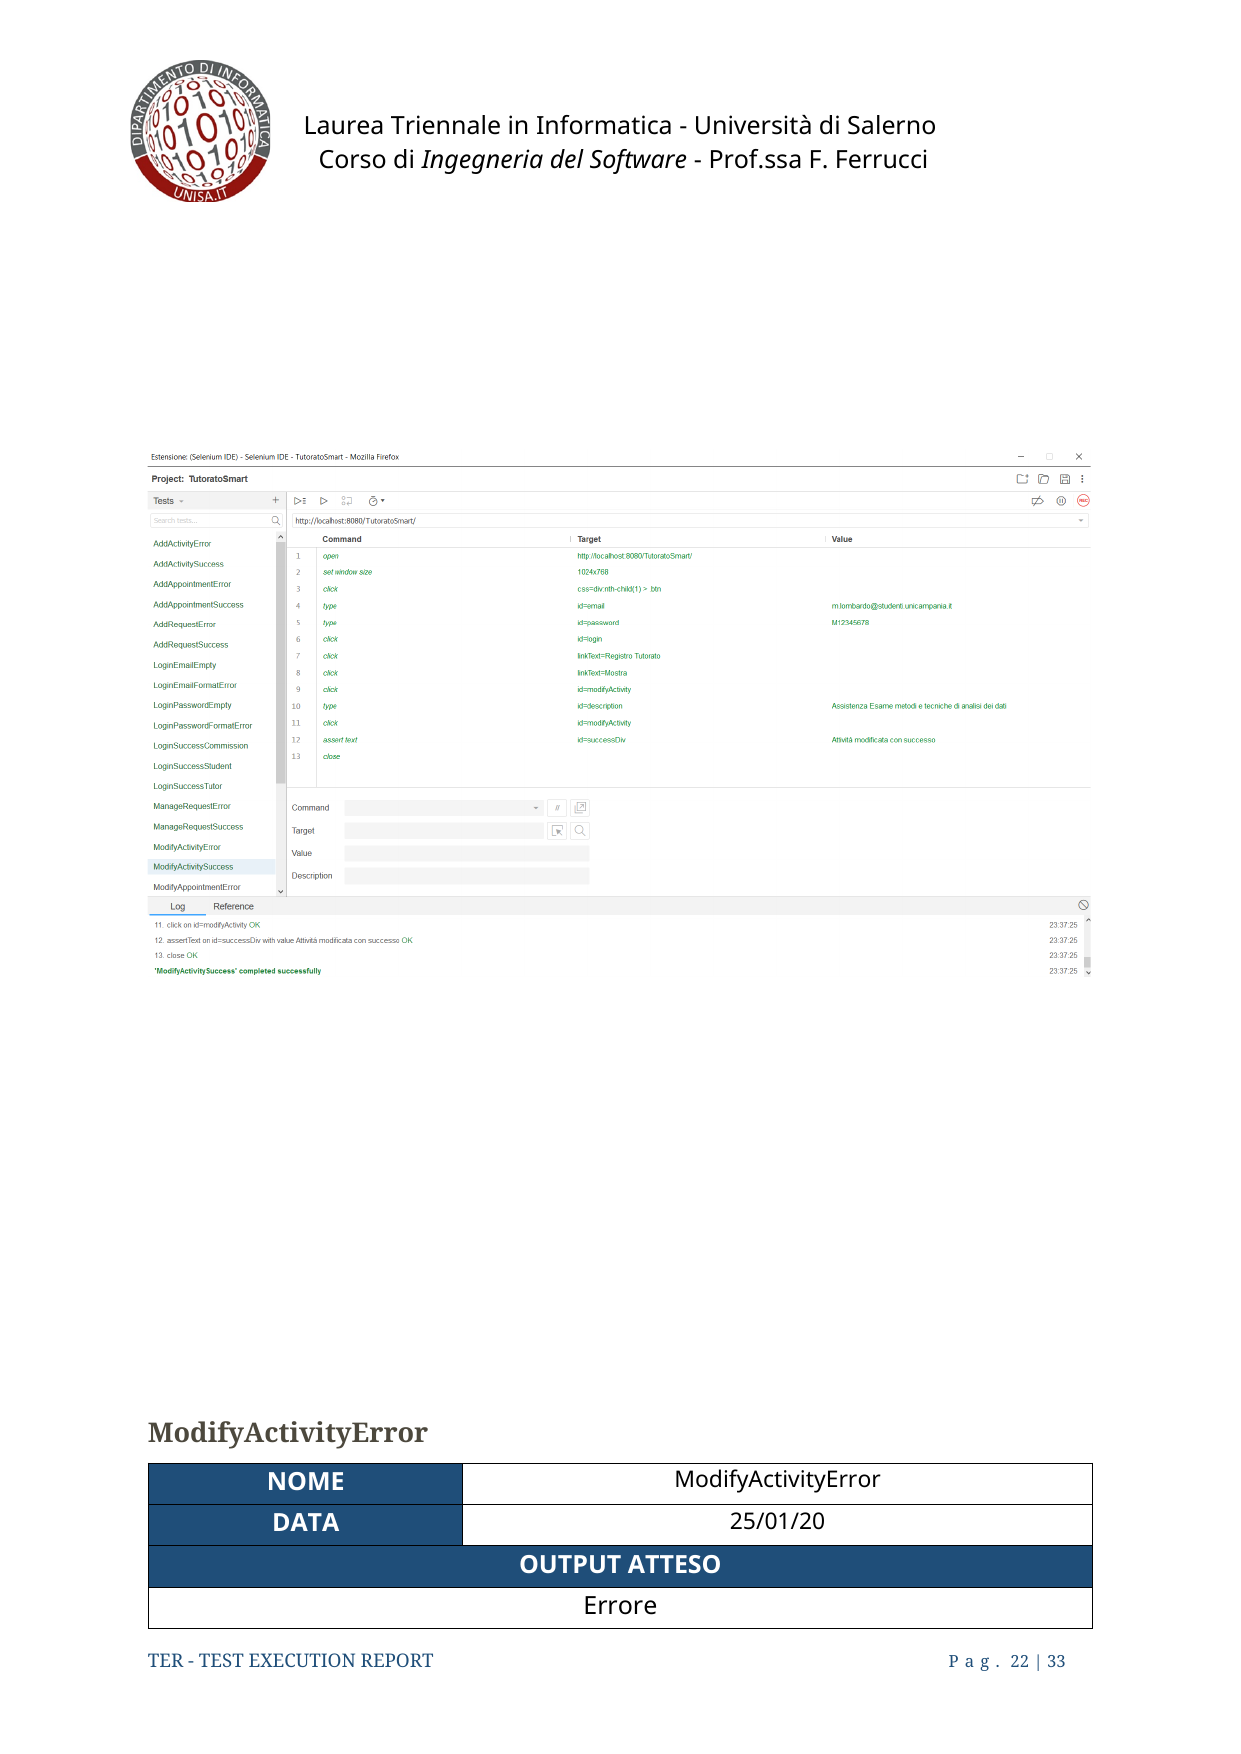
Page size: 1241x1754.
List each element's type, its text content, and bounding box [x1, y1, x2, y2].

table_cell DATA [149, 1505, 462, 1545]
subtitle ModifyActivityError [148, 1413, 1092, 1450]
picture [129, 60, 271, 201]
table_cell Errore [149, 1588, 1092, 1628]
table_cell OUTPUT ATTESO [149, 1546, 1092, 1587]
table_header NOME [149, 1464, 462, 1504]
table_cell 25/01/20 [463, 1505, 1092, 1545]
table_header ModifyActivityError [463, 1464, 1092, 1504]
picture [147, 449, 1091, 977]
